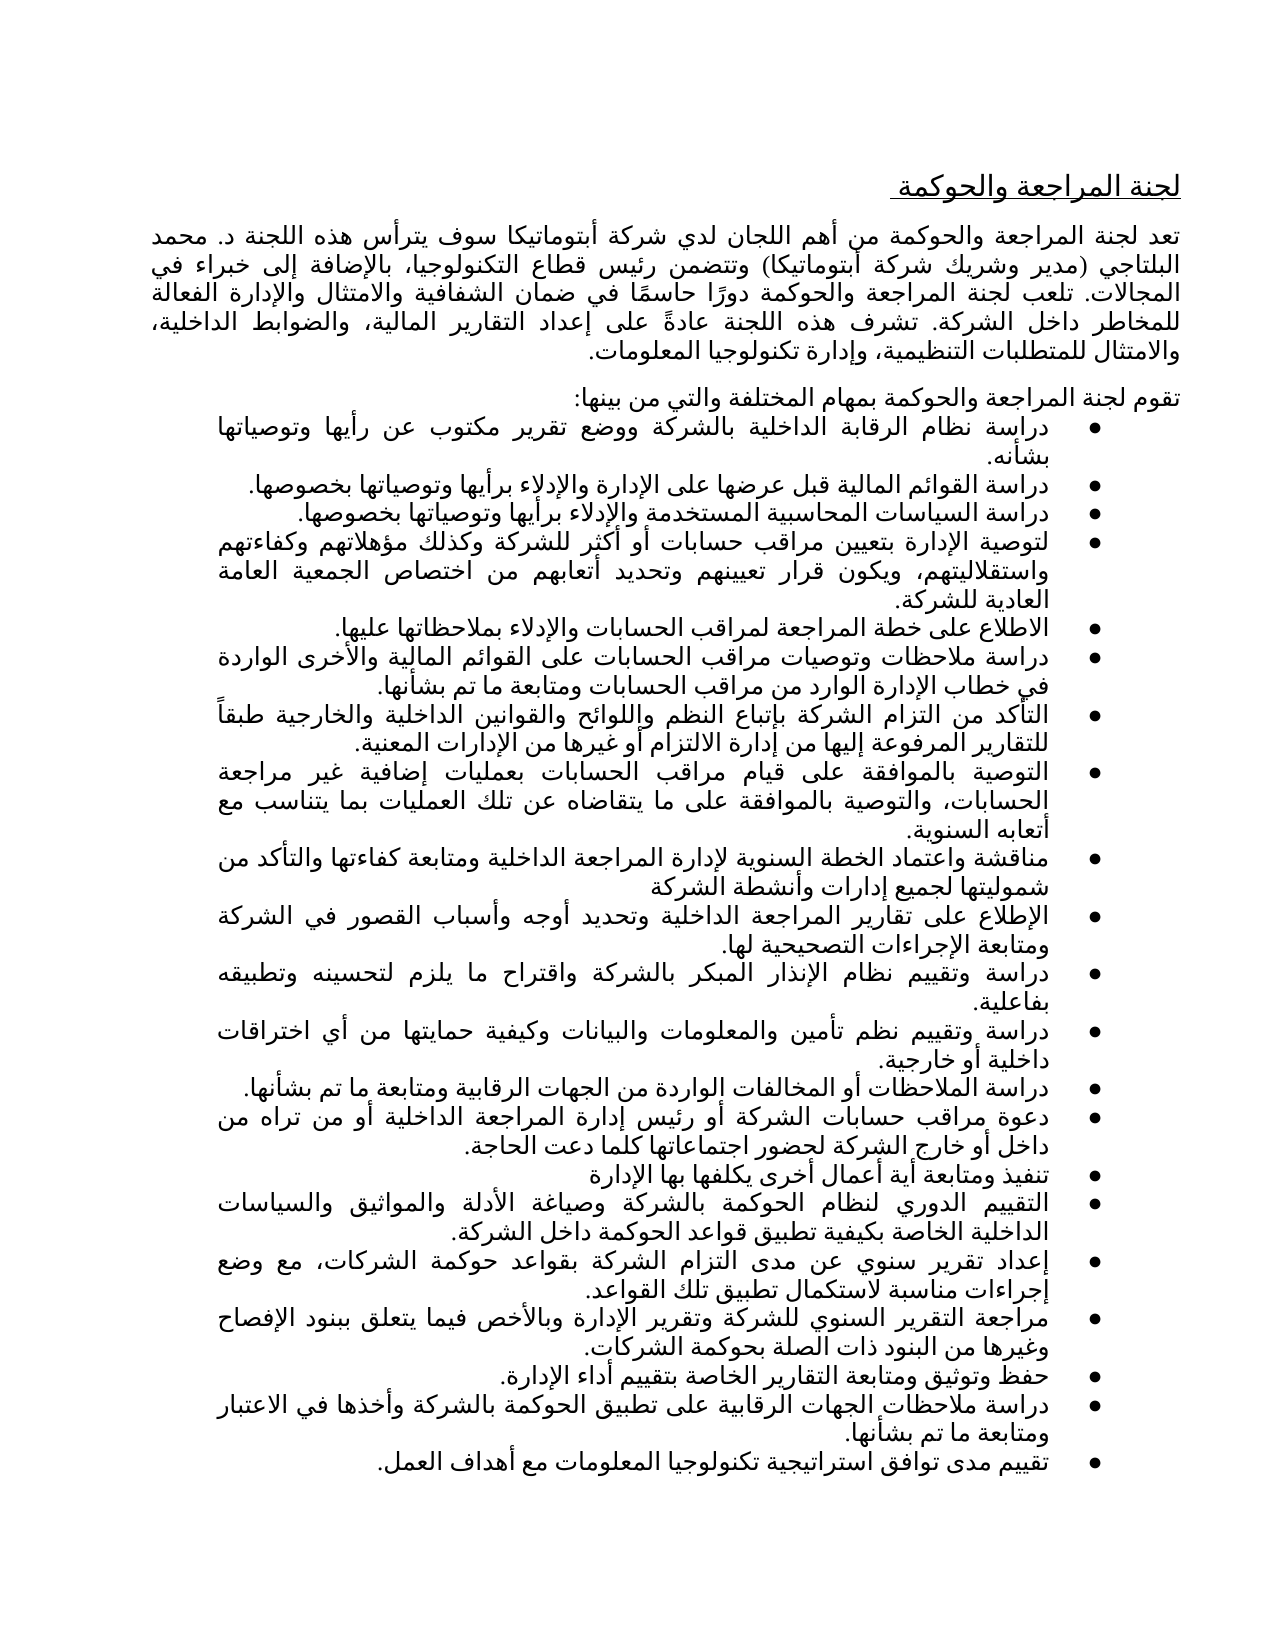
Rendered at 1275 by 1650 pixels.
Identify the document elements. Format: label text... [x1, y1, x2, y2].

list مراجعة التقرير السنوي للشركة وتقرير الإدارة وبالأخص فيما يتعلق ببنود الإفصاح وغيرها من البنود ذات الصلة بحوكمة الشركات. [217, 1303, 1087, 1361]
list حفظ وتوثيق ومتابعة التقارير الخاصة بتقييم أداء الإدارة. [217, 1361, 1087, 1390]
list دراسة ملاحظات الجهات الرقابية على تطبيق الحوكمة بالشركة وأخذها في الاعتبار ومتابعة ما تم بشأنها. [217, 1390, 1087, 1447]
list دراسة القوائم المالية قبل عرضها على الإدارة والإدلاء برأيها وتوصياتها بخصوصها. [217, 470, 1087, 498]
list الاطلاع على خطة المراجعة لمراقب الحسابات والإدلاء بملاحظاتها عليها. [217, 613, 1087, 642]
list التوصية بالموافقة على قيام مراقب الحسابات بعمليات إضافية غير مراجعة الحسابات، والتوصية بالموافقة على ما يتقاضاه عن تلك العمليات بما يتناسب مع أتعابه السنوية. [217, 757, 1087, 843]
list تقييم مدى توافق استراتيجية تكنولوجيا المعلومات مع أهداف العمل. [217, 1447, 1087, 1476]
list التقييم الدوري لنظام الحوكمة بالشركة وصياغة الأدلة والمواثيق والسياسات الداخلية الخاصة بكيفية تطبيق قواعد الحوكمة داخل الشركة. [217, 1188, 1087, 1246]
text تقوم لجنة المراجعة والحوكمة بمهام المختلفة والتي من بينها: [150, 383, 1181, 412]
text لجنة المراجعة والحوكمة [150, 169, 1181, 202]
list دراسة السياسات المحاسبية المستخدمة والإدلاء برأيها وتوصياتها بخصوصها. [217, 498, 1087, 527]
list مناقشة واعتماد الخطة السنوية لإدارة المراجعة الداخلية ومتابعة كفاءتها والتأكد من شموليتها لجميع إدارات وأنشطة الشركة [217, 843, 1087, 901]
text تعد لجنة المراجعة والحوكمة من أهم اللجان لدي شركة أبتوماتيكا سوف يترأس هذه اللجنة د. محمد البلتاجي (مدير وشريك شركة أبتوماتيكا) وتتضمن رئيس قطاع التكنولوجيا، بالإضافة إلى خبراء في المجالات. تلعب لجنة المراجعة والحوكمة دورًا حاسمًا في ضمان الشفافية والامتثال والإدارة الفعالة للمخاطر داخل الشركة. تشرف هذه اللجنة عادةً على إعداد التقارير المالية، والضوابط الداخلية، والامتثال للمتطلبات التنظيمية، وإدارة تكنولوجيا المعلومات. [150, 221, 1181, 365]
list دراسة ملاحظات وتوصيات مراقب الحسابات على القوائم المالية والأخرى الواردة في خطاب الإدارة الوارد من مراقب الحسابات ومتابعة ما تم بشأنها. [217, 642, 1087, 700]
list تنفيذ ومتابعة أية أعمال أخرى يكلفها بها الإدارة [217, 1160, 1087, 1188]
list الإطلاع على تقارير المراجعة الداخلية وتحديد أوجه وأسباب القصور في الشركة ومتابعة الإجراءات التصحيحية لها. [217, 901, 1087, 958]
list دراسة نظام الرقابة الداخلية بالشركة ووضع تقرير مكتوب عن رأيها وتوصياتها بشأنه. [217, 412, 1087, 470]
list دراسة وتقييم نظام الإنذار المبكر بالشركة واقتراح ما يلزم لتحسينه وتطبيقه بفاعلية. [217, 958, 1087, 1016]
list دعوة مراقب حسابات الشركة أو رئيس إدارة المراجعة الداخلية أو من تراه من داخل أو خارج الشركة لحضور اجتماعاتها كلما دعت الحاجة. [217, 1102, 1087, 1160]
list لتوصية الإدارة بتعيين مراقب حسابات أو أكثر للشركة وكذلك مؤهلاتهم وكفاءتهم واستقلاليتهم، ويكون قرار تعيينهم وتحديد أتعابهم من اختصاص الجمعية العامة العادية للشركة. [217, 527, 1087, 613]
list دراسة الملاحظات أو المخالفات الواردة من الجهات الرقابية ومتابعة ما تم بشأنها. [217, 1073, 1087, 1102]
list دراسة وتقييم نظم تأمين والمعلومات والبيانات وكيفية حمايتها من أي اختراقات داخلية أو خارجية. [217, 1016, 1087, 1073]
list إعداد تقرير سنوي عن مدى التزام الشركة بقواعد حوكمة الشركات، مع وضع إجراءات مناسبة لاستكمال تطبيق تلك القواعد. [217, 1246, 1087, 1303]
list التأكد من التزام الشركة بإتباع النظم واللوائح والقوانين الداخلية والخارجية طبقاً للتقارير المرفوعة إليها من إدارة الالتزام أو غيرها من الإدارات المعنية. [217, 700, 1087, 757]
